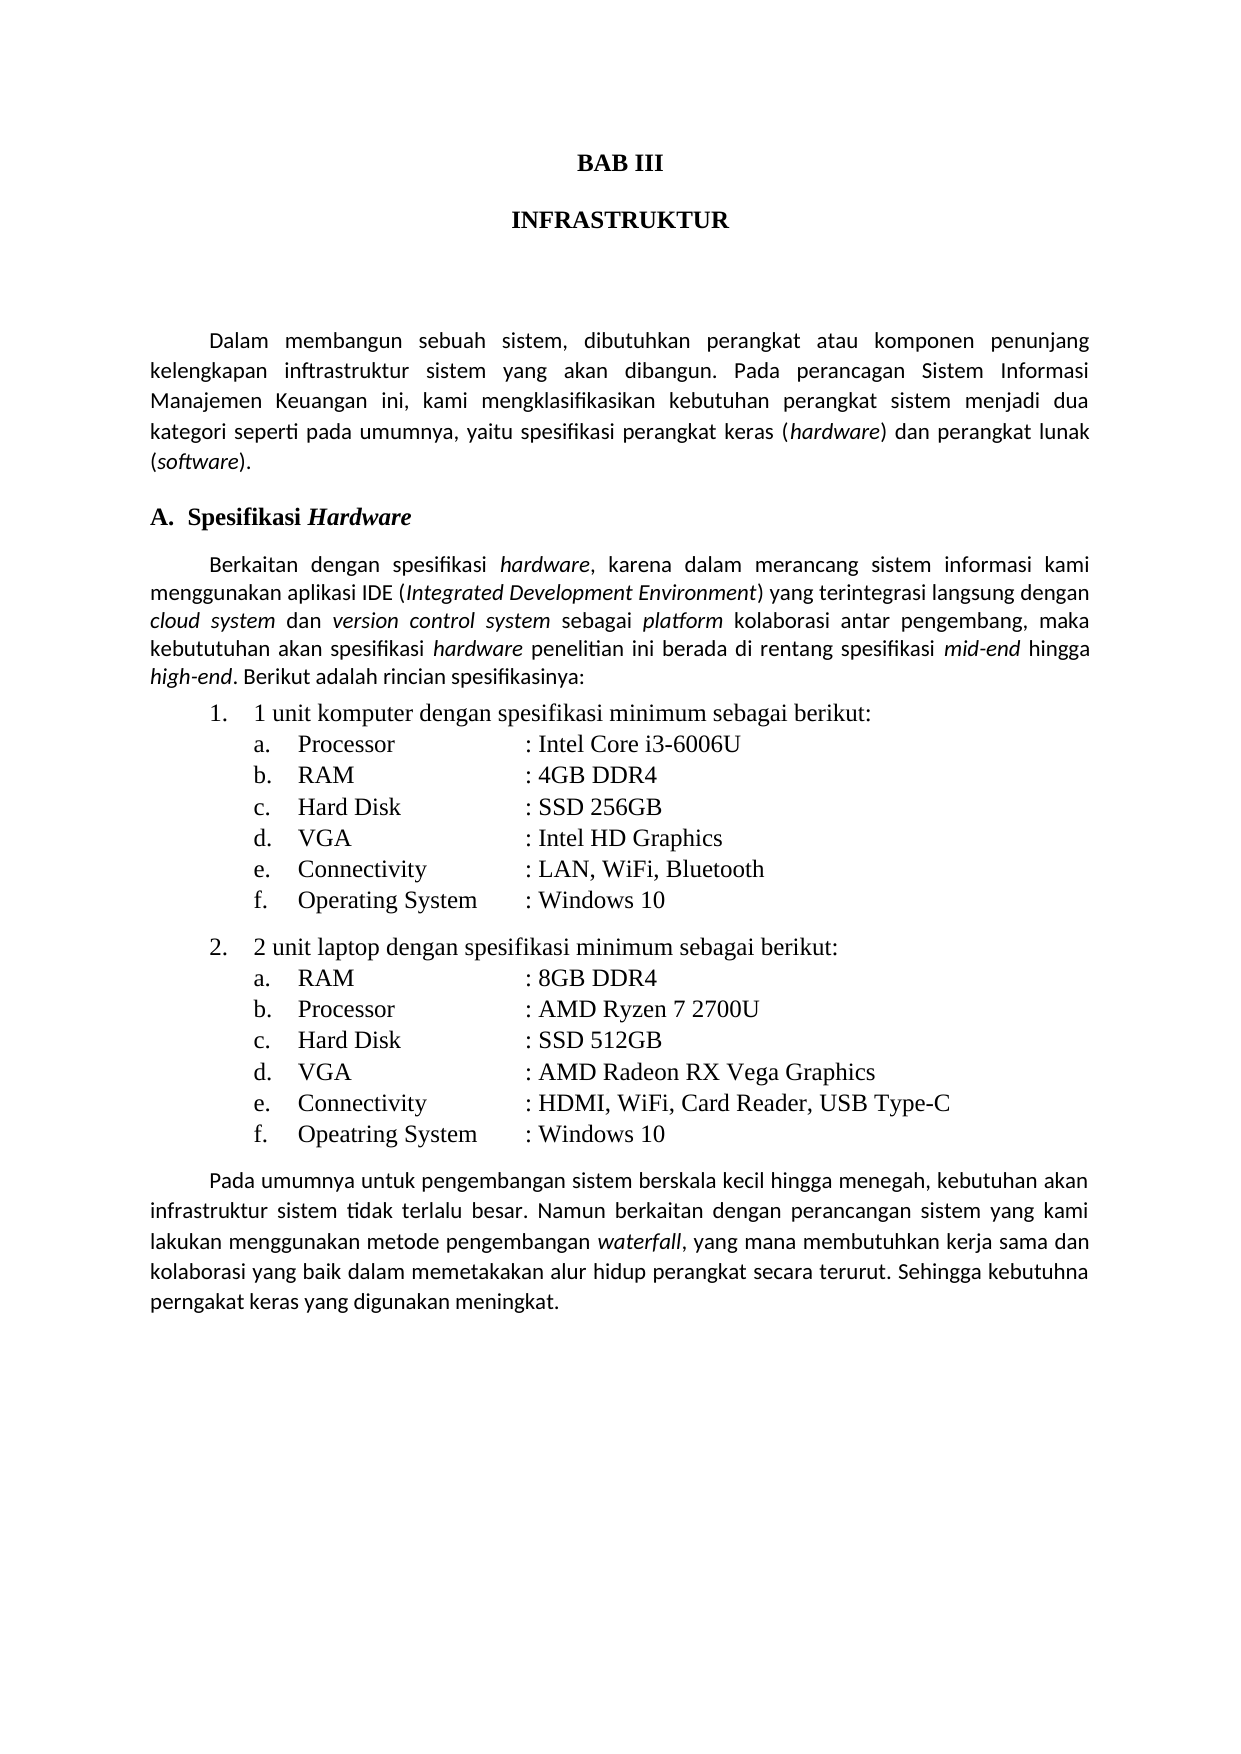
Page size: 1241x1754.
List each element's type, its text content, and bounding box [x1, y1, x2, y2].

list Processor : Intel Core i3-6006U [253, 729, 1031, 758]
text Pada umumnya untuk pengembangan sistem berskala kecil hingga menegah, kebutuhan akan infrastruktur sistem tidak terlalu besar. Namun berkaitan dengan perancangan sistem yang kami lakukan menggunakan metode pengembangan waterfall, yang mana membutuhkan kerja sama dan kolaborasi yang baik dalam memetakakan alur hidup perangkat secara terurut. Sehingga kebutuhna perngakat keras yang digunakan meningkat. [150, 1166, 1090, 1315]
list Hard Disk : SSD 512GB [253, 1026, 1031, 1054]
list Connectivity : LAN, WiFi, Bluetooth [253, 854, 1031, 882]
list VGA : Intel HD Graphics [253, 823, 1031, 851]
list Connectivity : HDMI, WiFi, Card Reader, USB Type-C [253, 1088, 1031, 1116]
list RAM : 8GB DDR4 [253, 963, 1031, 992]
text BAB III INFRASTRUKTUR [209, 148, 1031, 234]
text Berkaitan dengan spesifikasi hardware, karena dalam merancang sistem informasi kami menggunakan aplikasi IDE (Integrated Development Environment) yang terintegrasi langsung dengan cloud system dan version control system sebagai platform kolaborasi antar pengembang, maka kebututuhan akan spesifikasi hardware penelitian ini berada di rentang spesifikasi mid-end hingga high-end. Berikut adalah rincian spesifikasinya: [150, 550, 1090, 690]
list VGA : AMD Radeon RX Vega Graphics [253, 1057, 1031, 1085]
list Hard Disk : SSD 256GB [253, 792, 1031, 820]
list Processor : AMD Ryzen 7 2700U [253, 994, 1031, 1023]
list RAM : 4GB DDR4 [253, 761, 1031, 789]
text Dalam membangun sebuah sistem, dibutuhkan perangkat atau komponen penunjang kelengkapan inftrastruktur sistem yang akan dibangun. Pada perancagan Sistem Informasi Manajemen Keuangan ini, kami mengklasifikasikan kebutuhan perangkat sistem menjadi dua kategori seperti pada umumnya, yaitu spesifikasi perangkat keras (hardware) dan perangkat lunak (software). [150, 326, 1090, 475]
list 1 unit komputer dengan spesifikasi minimum sebagai berikut: [209, 698, 1031, 727]
list Operating System : Windows 10 [253, 885, 1031, 913]
list 2 unit laptop dengan spesifikasi minimum sebagai berikut: [209, 932, 1031, 961]
list Opeatring System : Windows 10 [253, 1119, 1031, 1147]
list Spesifikasi Hardware [150, 502, 1031, 531]
